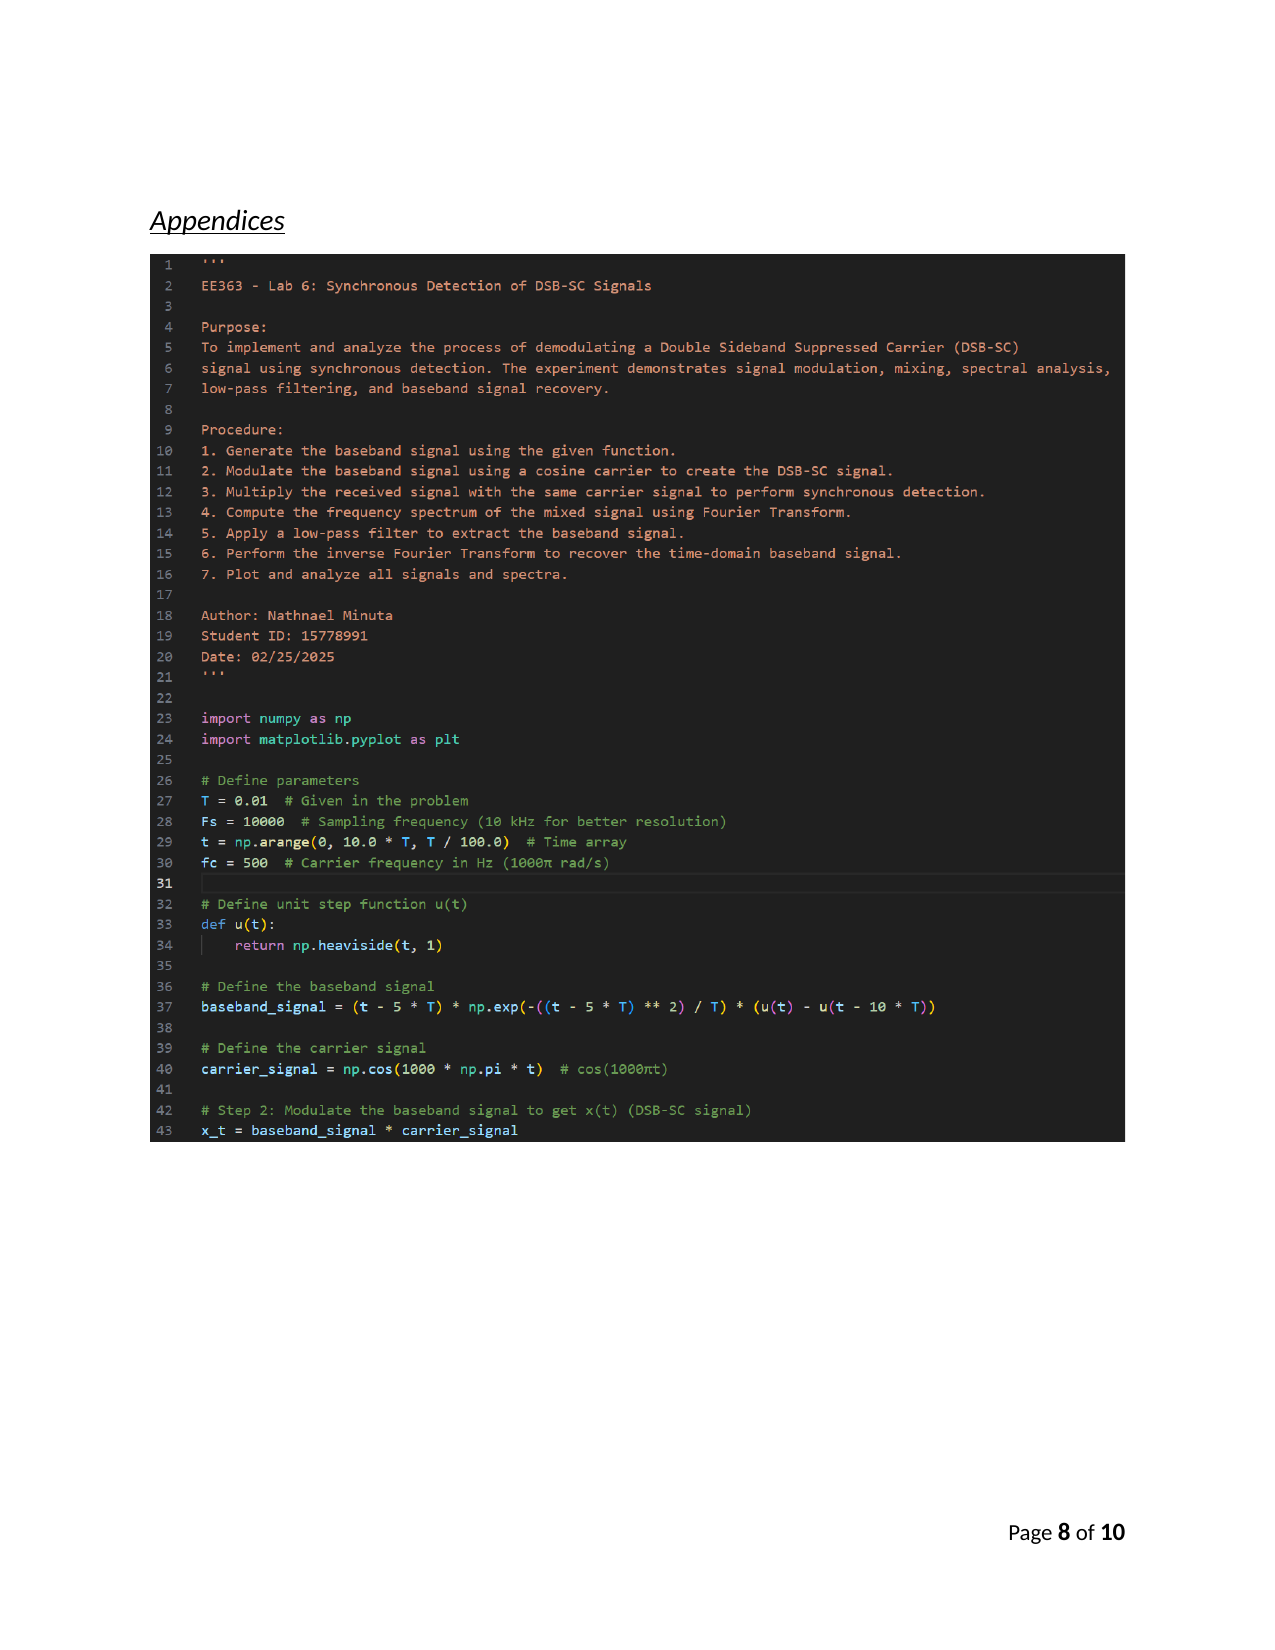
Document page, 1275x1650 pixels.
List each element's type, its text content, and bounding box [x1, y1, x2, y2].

picture [150, 254, 1125, 1142]
text Appendices [150, 202, 1125, 238]
